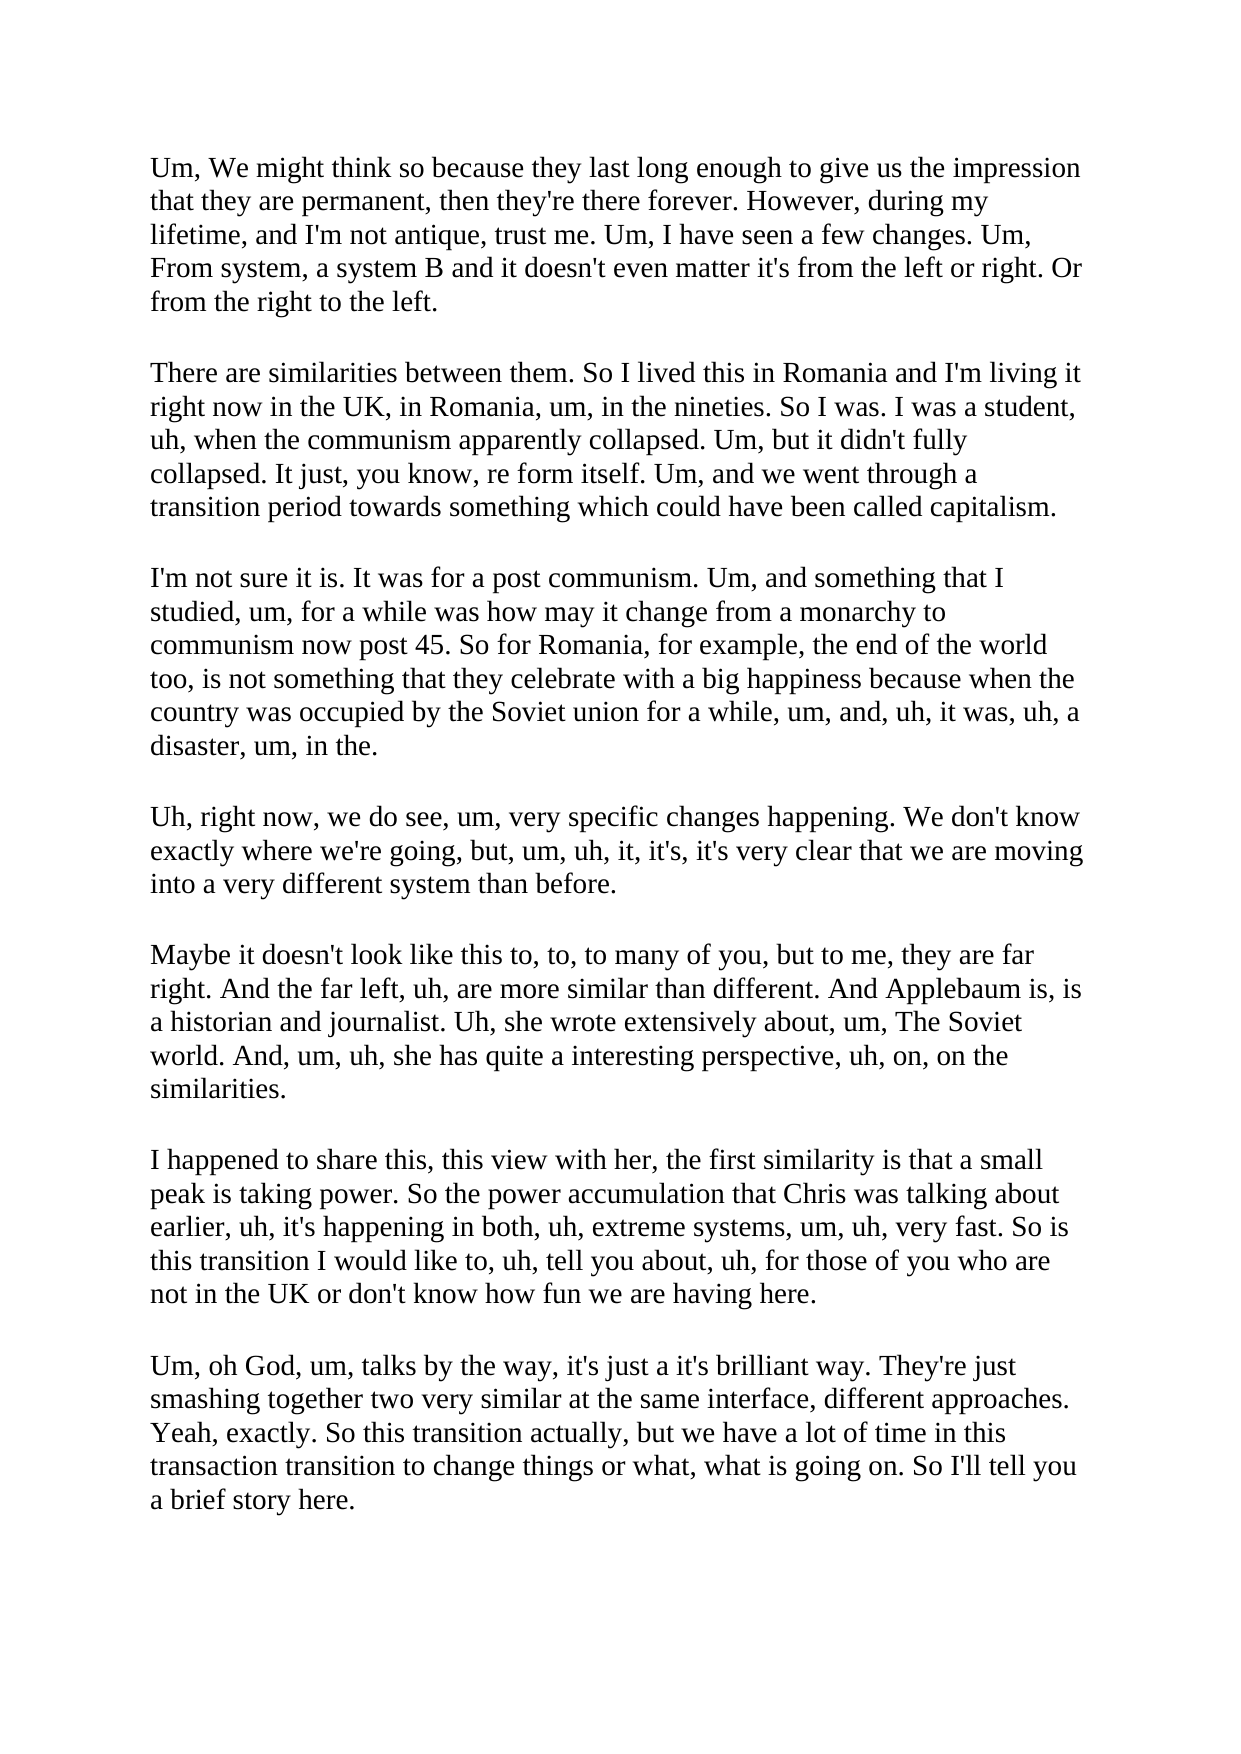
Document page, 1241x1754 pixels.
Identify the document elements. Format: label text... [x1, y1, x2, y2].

text I'm not sure it is. It was for a post communism. Um, and something that I studied, um, for a while was how may it change from a monarchy to communism now post 45. So for Romania, for example, the end of the world too, is not something that they celebrate with a big happiness because when the country was occupied by the Soviet union for a while, um, and, uh, it was, uh, a disaster, um, in the. [150, 560, 1090, 762]
text There are similarities between them. So I lived this in Romania and I'm living it right now in the UK, in Romania, um, in the nineties. So I was. I was a student, uh, when the communism apparently collapsed. Um, but it didn't fully collapsed. It just, you know, re form itself. Um, and we went through a transition period towards something which could have been called capitalism. [150, 355, 1090, 523]
text Maybe it doesn't look like this to, to, to many of you, but to me, they are far right. And the far left, uh, are more similar than different. And Applebaum is, is a historian and journalist. Uh, she wrote extensively about, um, The Soviet world. And, um, uh, she has quite a interesting perspective, uh, on, on the similarities. [150, 937, 1090, 1105]
text Uh, right now, we do see, um, very specific changes happening. We don't know exactly where we're going, but, um, uh, it, it's, it's very clear that we are moving into a very different system than before. [150, 799, 1090, 900]
text I happened to share this, this view with her, the first similarity is that a small peak is taking power. So the power accumulation that Chris was talking about earlier, uh, it's happening in both, uh, extreme systems, um, uh, very fast. So is this transition I would like to, uh, tell you about, uh, for those of you who are not in the UK or don't know how fun we are having here. [150, 1142, 1090, 1310]
text Um, oh God, um, talks by the way, it's just a it's brilliant way. They're just smashing together two very similar at the same interface, different approaches. Yeah, exactly. So this transition actually, but we have a lot of time in this transaction transition to change things or what, what is going on. So I'll tell you a brief story here. [150, 1348, 1090, 1515]
text Um, We might think so because they last long enough to give us the impression that they are permanent, then they're there forever. However, during my lifetime, and I'm not antique, trust me. Um, I have seen a few changes. Um, From system, a system B and it doesn't even matter it's from the left or right. Or from the right to the left. [150, 150, 1090, 318]
